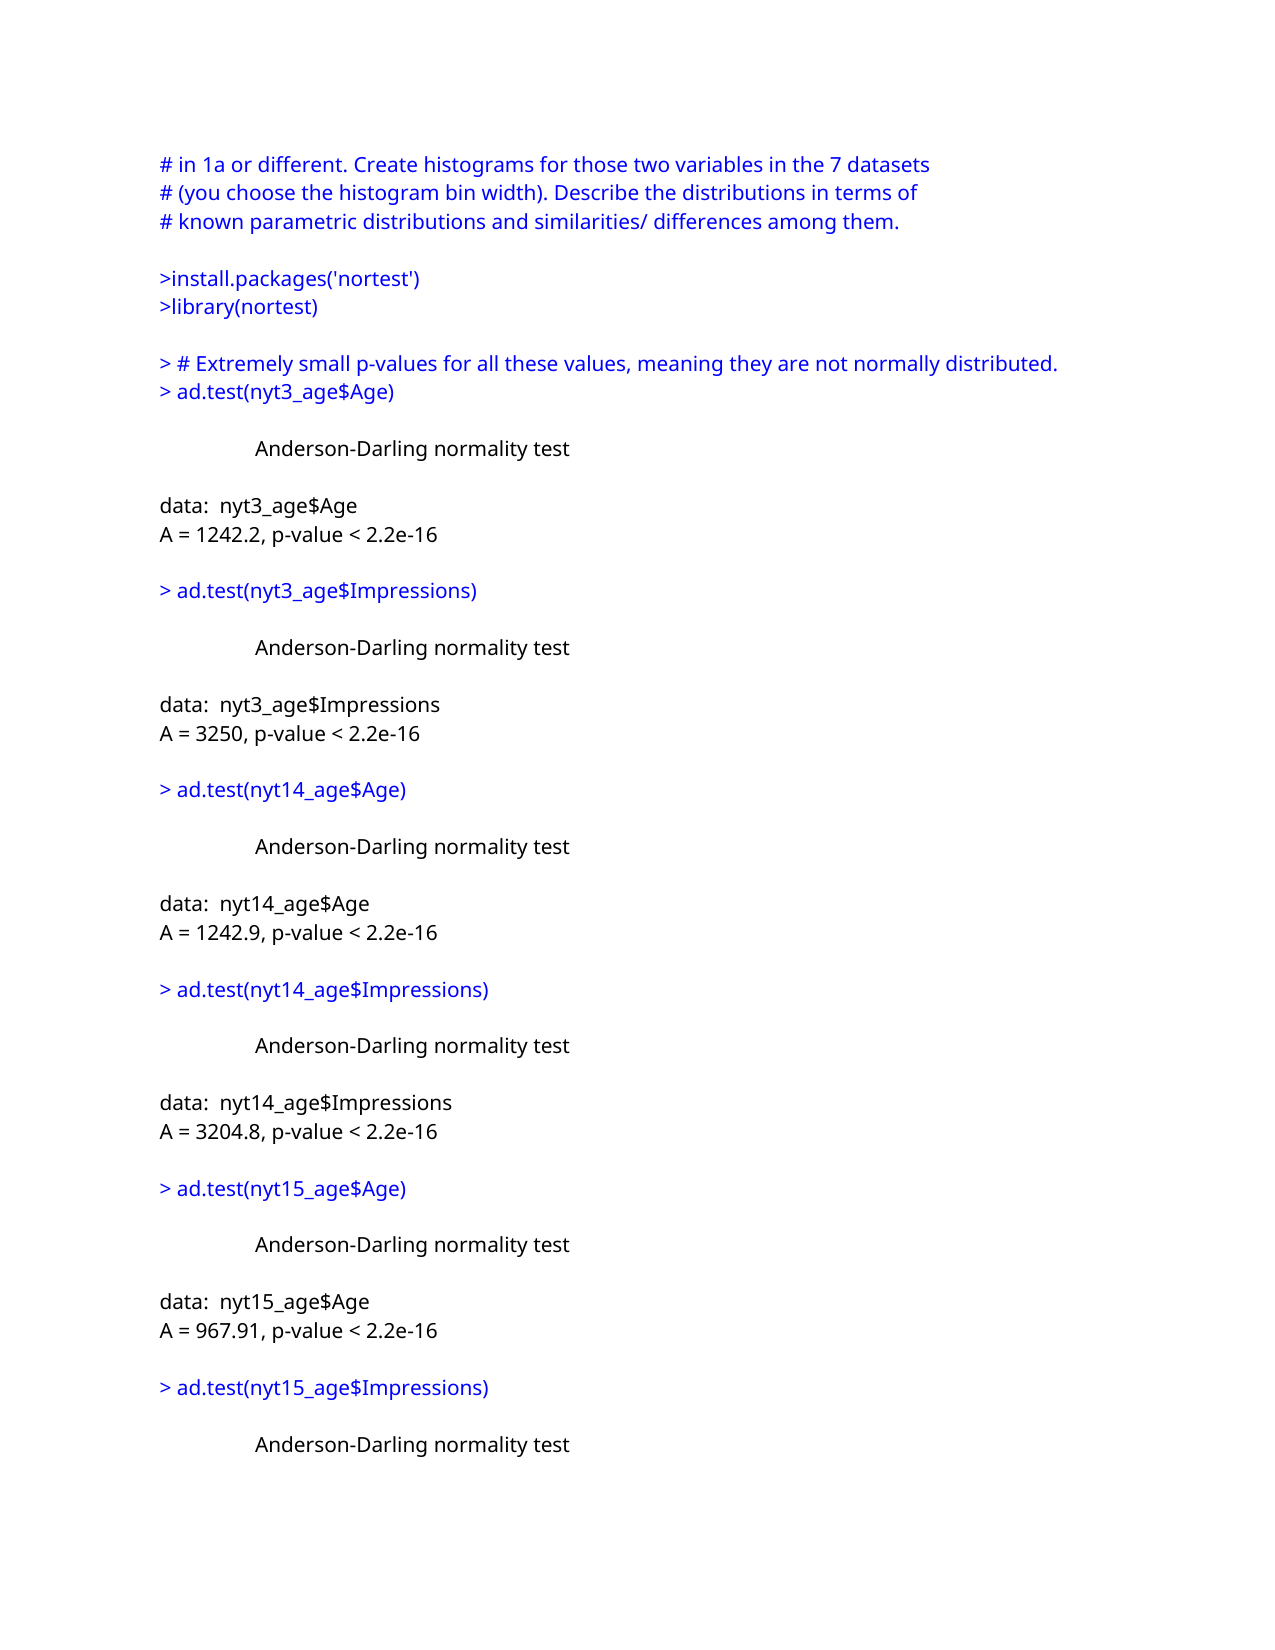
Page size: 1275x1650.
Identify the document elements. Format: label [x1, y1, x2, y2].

table_cell [150, 150, 1142, 1499]
